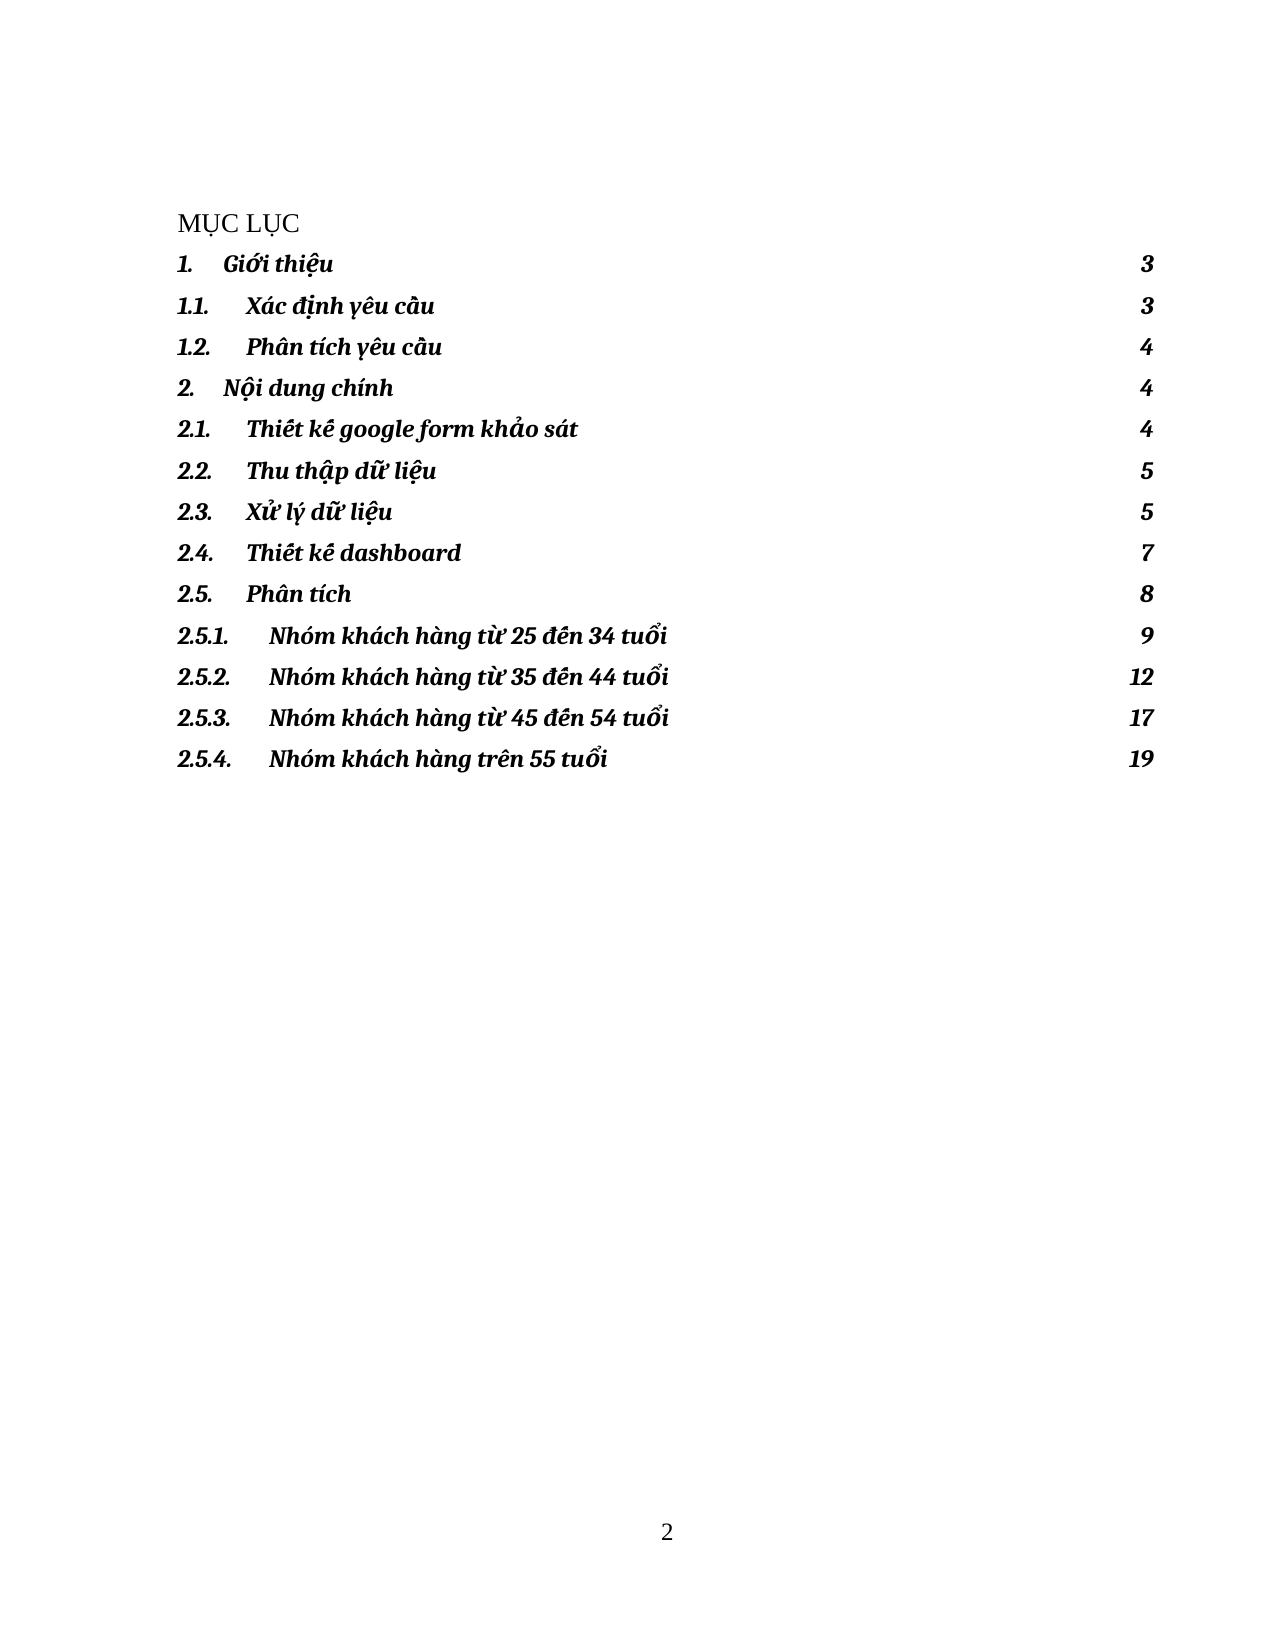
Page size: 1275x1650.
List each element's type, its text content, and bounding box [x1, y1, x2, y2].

text MỤC LỤC [177, 207, 1157, 238]
